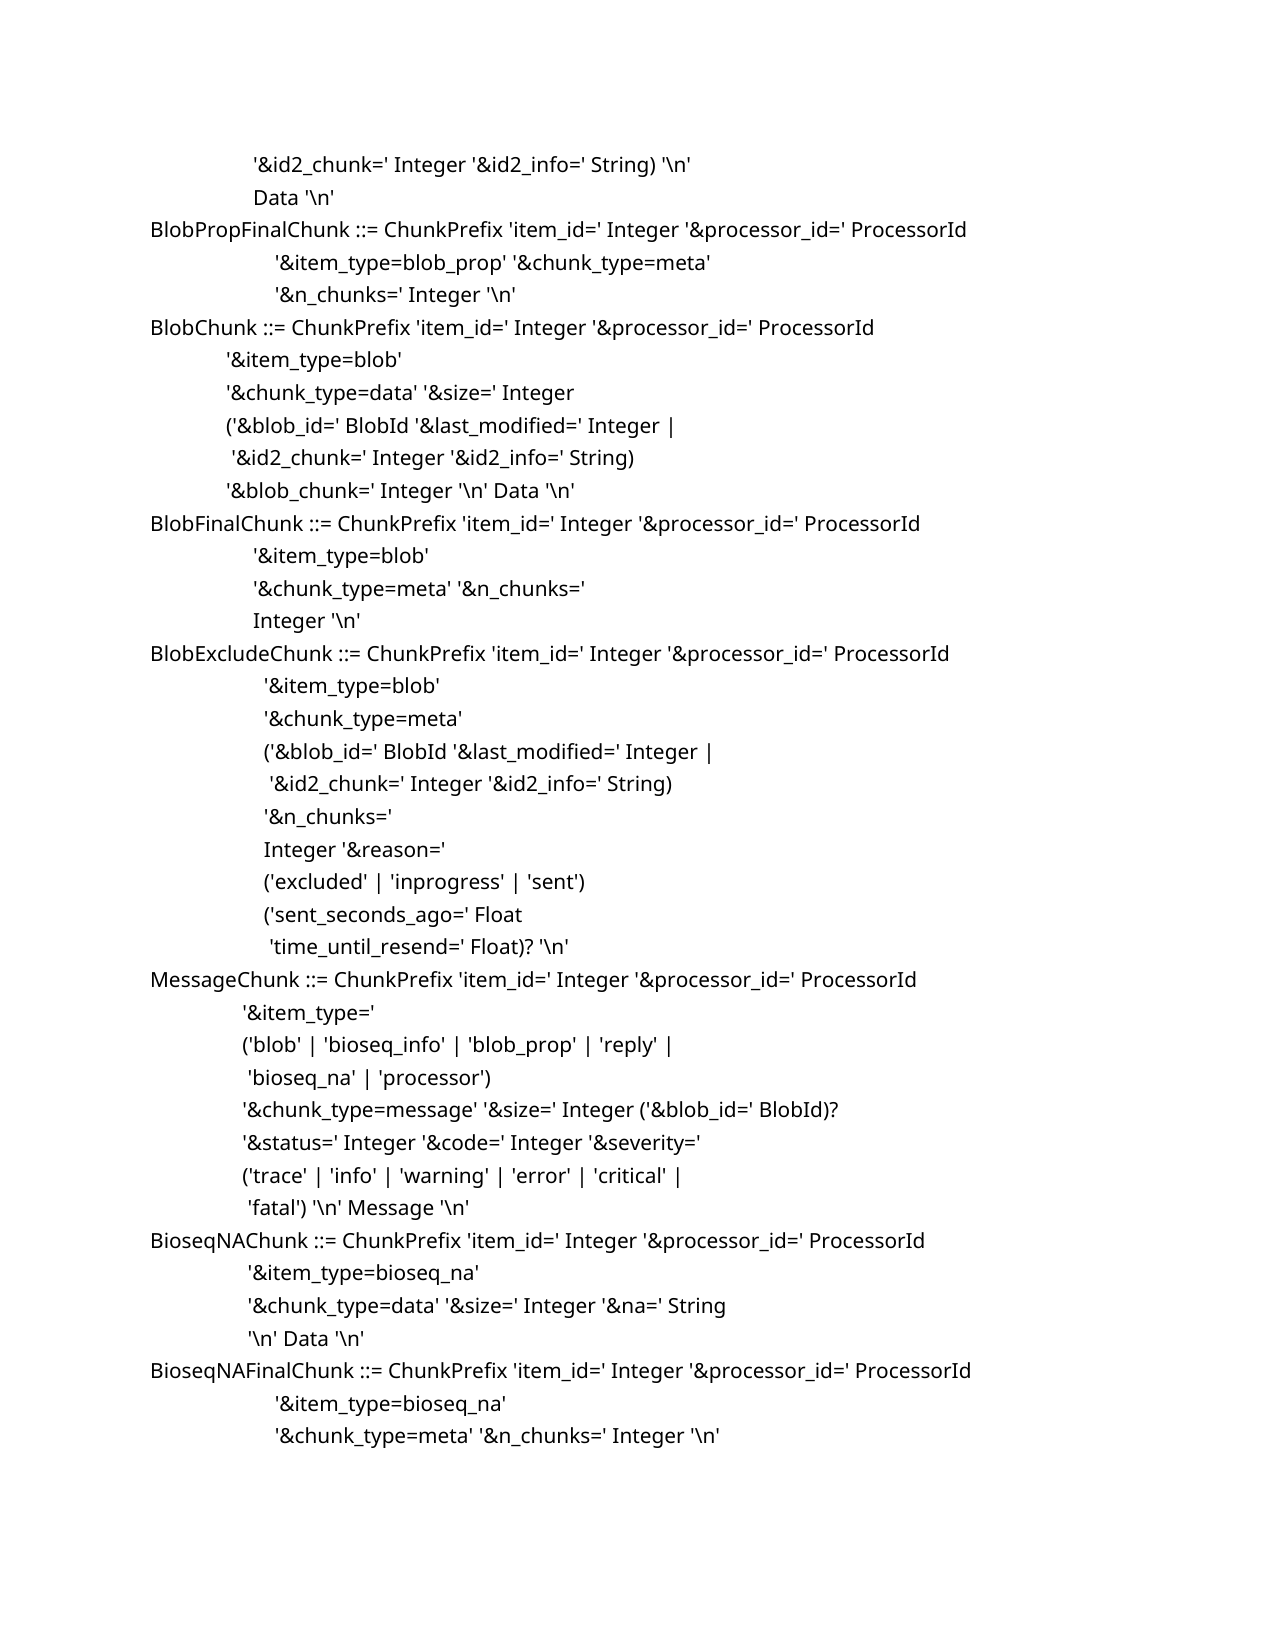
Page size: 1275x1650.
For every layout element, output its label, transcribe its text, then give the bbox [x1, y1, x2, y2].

text '&item_type=' [150, 998, 1125, 1026]
text BioseqNAFinalChunk ::= ChunkPrefix 'item_id=' Integer '&processor_id=' ProcessorId [150, 1356, 1125, 1385]
text ('sent_seconds_ago=' Float [150, 900, 1125, 928]
text BioseqNAChunk ::= ChunkPrefix 'item_id=' Integer '&processor_id=' ProcessorId [150, 1226, 1125, 1254]
text ('trace' | 'info' | 'warning' | 'error' | 'critical' | [150, 1161, 1125, 1189]
text ('&blob_id=' BlobId '&last_modified=' Integer | [150, 737, 1125, 765]
text '&item_type=blob' [150, 672, 1125, 700]
text '&chunk_type=meta' [150, 704, 1125, 733]
text '&chunk_type=meta' '&n_chunks=' [150, 574, 1125, 602]
text ('excluded' | 'inprogress' | 'sent') [150, 867, 1125, 896]
text '&chunk_type=meta' '&n_chunks=' Integer '\n' [150, 1422, 1125, 1450]
text '&id2_chunk=' Integer '&id2_info=' String) '\n' [150, 150, 1125, 178]
text '&n_chunks=' [150, 802, 1125, 831]
text '\n' Data '\n' [150, 1324, 1125, 1352]
text BlobFinalChunk ::= ChunkPrefix 'item_id=' Integer '&processor_id=' ProcessorId [150, 509, 1125, 537]
text '&item_type=blob' [150, 541, 1125, 570]
text Integer '\n' [150, 606, 1125, 635]
text MessageChunk ::= ChunkPrefix 'item_id=' Integer '&processor_id=' ProcessorId [150, 965, 1125, 993]
text '&id2_chunk=' Integer '&id2_info=' String) [150, 443, 1125, 472]
text BlobPropFinalChunk ::= ChunkPrefix 'item_id=' Integer '&processor_id=' ProcessorId [150, 215, 1125, 244]
text '&chunk_type=message' '&size=' Integer ('&blob_id=' BlobId)? [150, 1096, 1125, 1124]
text '&item_type=bioseq_na' [150, 1389, 1125, 1417]
text ('&blob_id=' BlobId '&last_modified=' Integer | [150, 411, 1125, 439]
text Data '\n' [150, 183, 1125, 211]
text 'time_until_resend=' Float)? '\n' [150, 932, 1125, 961]
text '&item_type=blob' [150, 346, 1125, 374]
text '&status=' Integer '&code=' Integer '&severity=' [150, 1128, 1125, 1157]
text '&item_type=bioseq_na' [150, 1258, 1125, 1287]
text BlobExcludeChunk ::= ChunkPrefix 'item_id=' Integer '&processor_id=' ProcessorId [150, 639, 1125, 667]
text '&id2_chunk=' Integer '&id2_info=' String) [150, 769, 1125, 798]
text BlobChunk ::= ChunkPrefix 'item_id=' Integer '&processor_id=' ProcessorId [150, 313, 1125, 341]
text 'bioseq_na' | 'processor') [150, 1063, 1125, 1091]
text Integer '&reason=' [150, 835, 1125, 863]
text '&n_chunks=' Integer '\n' [150, 280, 1125, 309]
text '&chunk_type=data' '&size=' Integer '&na=' String [150, 1291, 1125, 1319]
text 'fatal') '\n' Message '\n' [150, 1193, 1125, 1222]
text '&chunk_type=data' '&size=' Integer [150, 378, 1125, 407]
text ('blob' | 'bioseq_info' | 'blob_prop' | 'reply' | [150, 1030, 1125, 1059]
text '&blob_chunk=' Integer '\n' Data '\n' [150, 476, 1125, 504]
text '&item_type=blob_prop' '&chunk_type=meta' [150, 248, 1125, 276]
